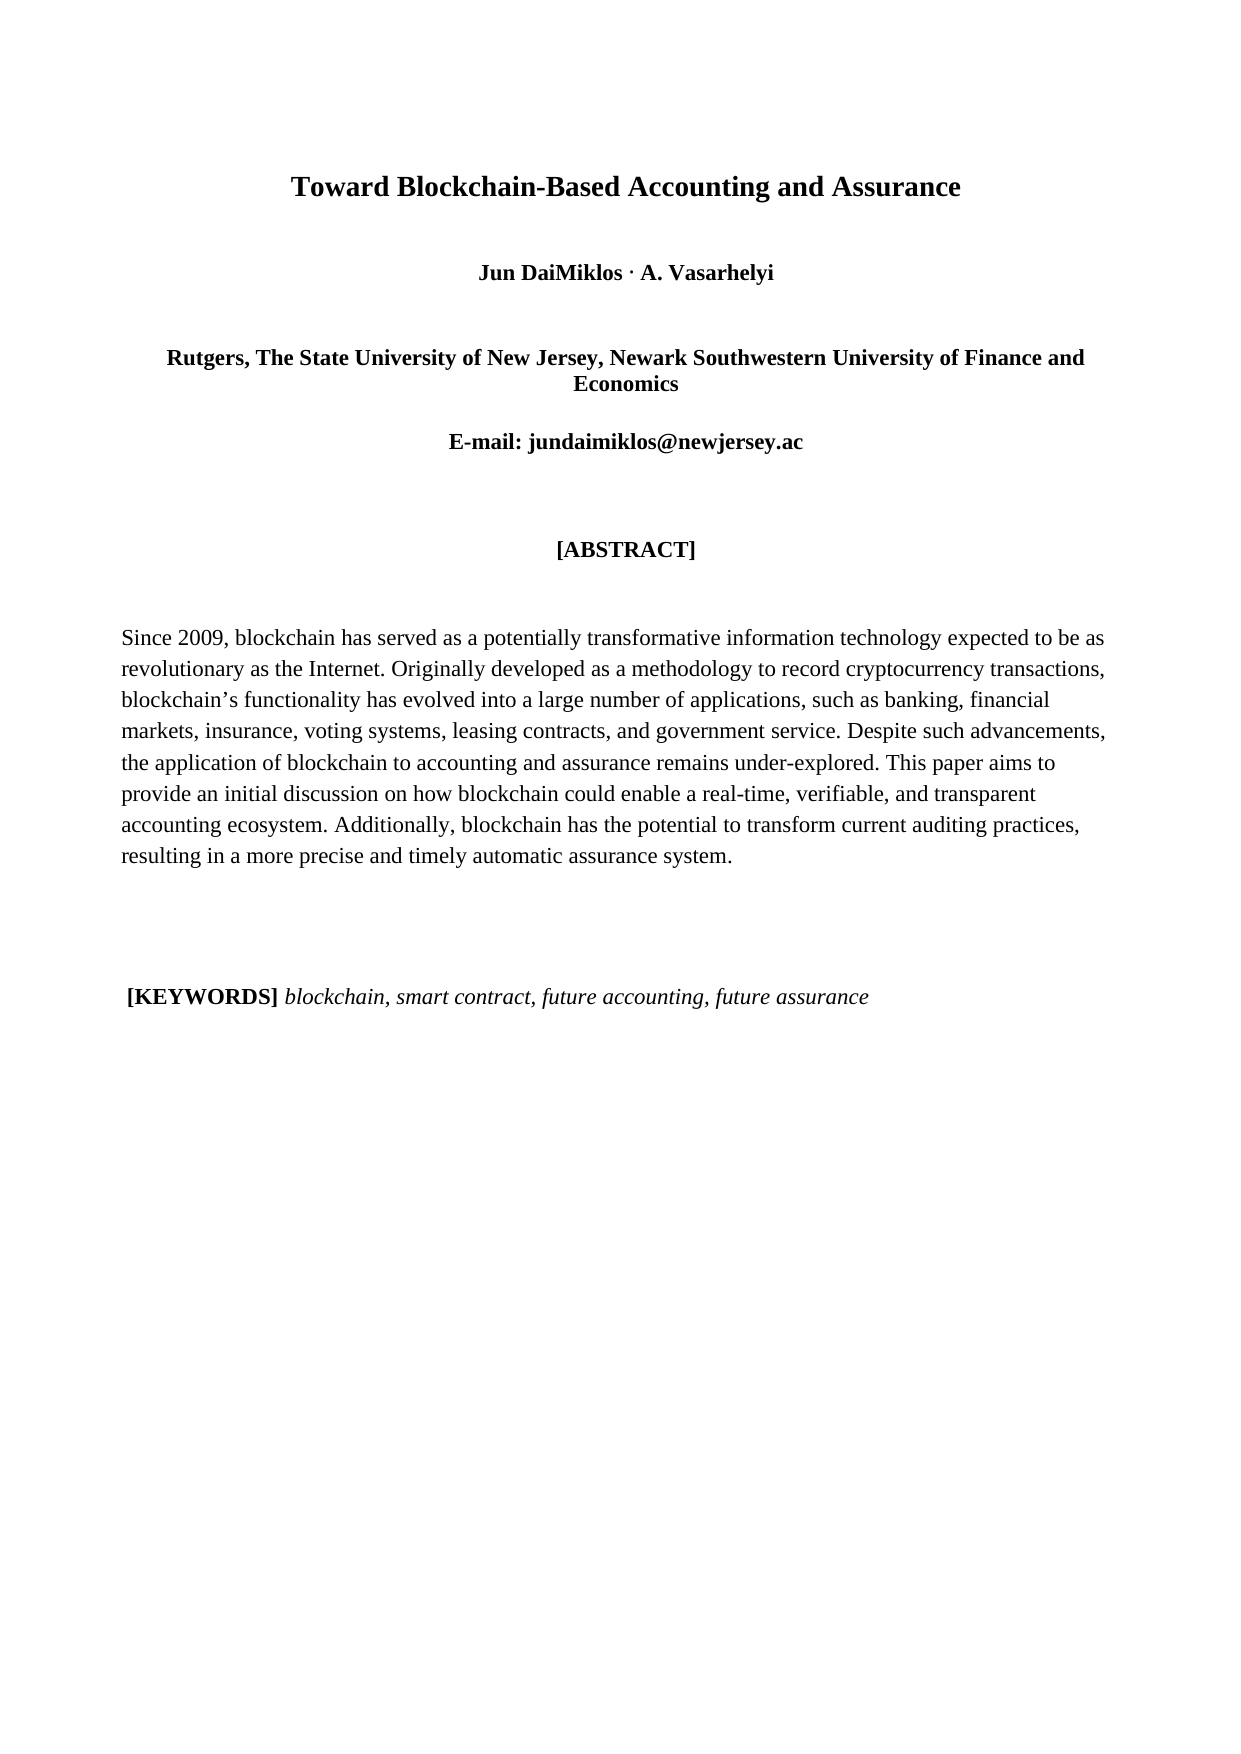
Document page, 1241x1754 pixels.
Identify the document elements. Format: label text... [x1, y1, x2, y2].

text [ABSTRACT] [121, 535, 1131, 562]
text Rutgers, The State University of New Jersey, Newark Southwestern University of Finance and Economics [121, 344, 1131, 397]
text [KEYWORDS] blockchain, smart contract, future accounting, future assurance [121, 983, 1131, 1010]
text Since 2009, blockchain has served as a potentially transformative information technology expected to be as revolutionary as the Internet. Originally developed as a methodology to record cryptocurrency transactions, blockchain’s functionality has evolved into a large number of applications, such as banking, financial markets, insurance, voting systems, leasing contracts, and government service. Despite such advancements, the application of blockchain to accounting and assurance remains under-explored. This paper aims to provide an initial discussion on how blockchain could enable a real-time, verifiable, and transparent accounting ecosystem. Additionally, blockchain has the potential to transform current auditing practices, resulting in a more precise and timely automatic assurance system. [121, 619, 1131, 869]
text Jun DaiMiklos · A. Vasarhelyi [121, 256, 1131, 288]
text Toward Blockchain-Based Accounting and Assurance [121, 169, 1131, 202]
text E-mail: jundaimiklos@newjersey.ac [121, 423, 1131, 454]
